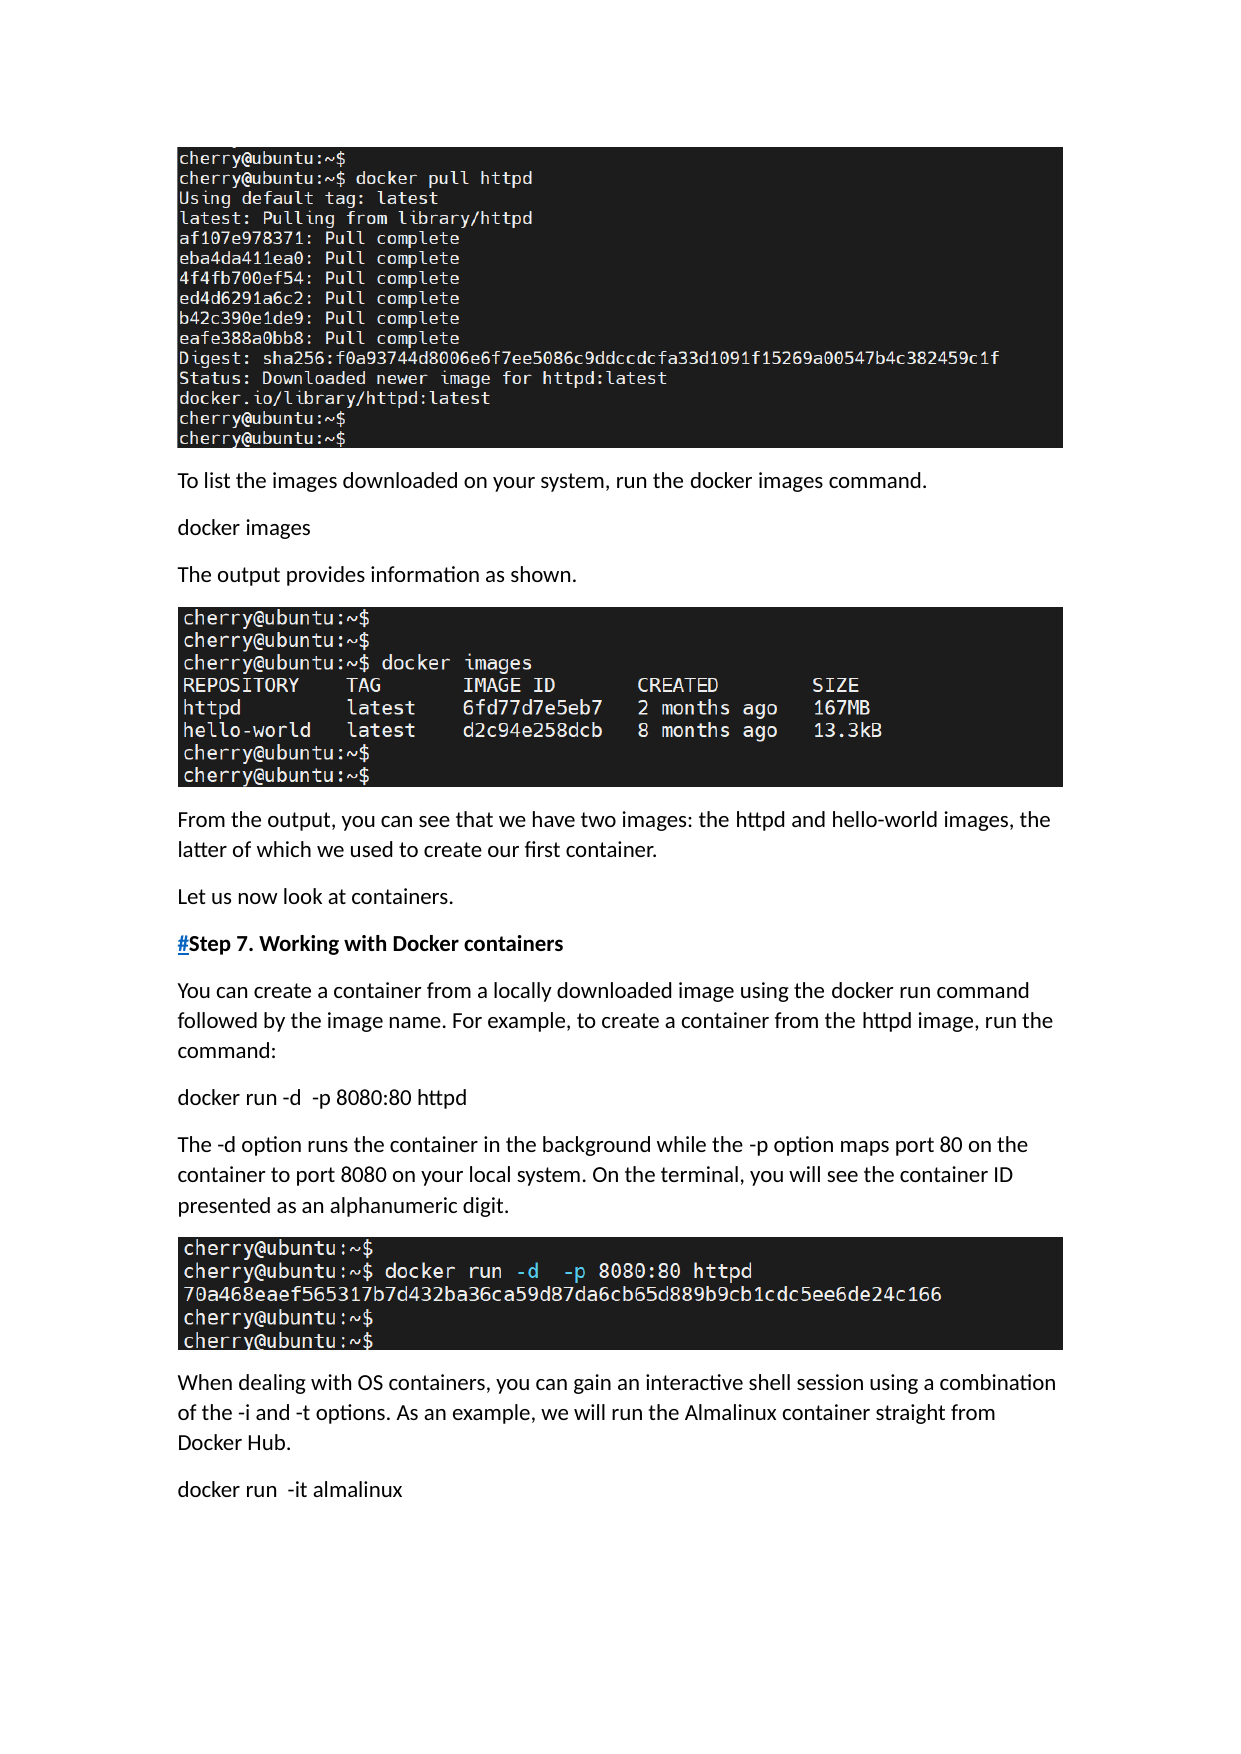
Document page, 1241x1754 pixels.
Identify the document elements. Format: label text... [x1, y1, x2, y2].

text You can create a container from a locally downloaded image using the docker run command followed by the image name. For example, to create a container from the httpd image, run the command: [177, 976, 1063, 1064]
text docker run -d -p 8080:80 httpd [177, 1083, 1063, 1111]
text The -d option runs the container in the background while the -p option maps port 80 on the container to port 8080 on your local system. On the terminal, you will see the container ID presented as an alphanumeric digit. [177, 1130, 1063, 1219]
picture [177, 147, 1063, 448]
picture [177, 607, 1063, 787]
text docker run -it almalinux [177, 1475, 1063, 1503]
text To list the images downloaded on your system, run the docker images command. [177, 467, 1063, 495]
text When dealing with OS containers, you can gain an interactive shell session using a combination of the -i and -t options. As an example, we will run the Almalinux container straight from Docker Hub. [177, 1368, 1063, 1456]
text The output provides information as shown. [177, 560, 1063, 588]
text docker images [177, 513, 1063, 542]
text From the output, you can see that we have two images: the httpd and hello-world images, the latter of which we used to create our first container. [177, 805, 1063, 863]
picture [177, 1237, 1063, 1350]
text #Step 7. Working with Docker containers [177, 929, 1063, 957]
text Let us now look at containers. [177, 882, 1063, 910]
